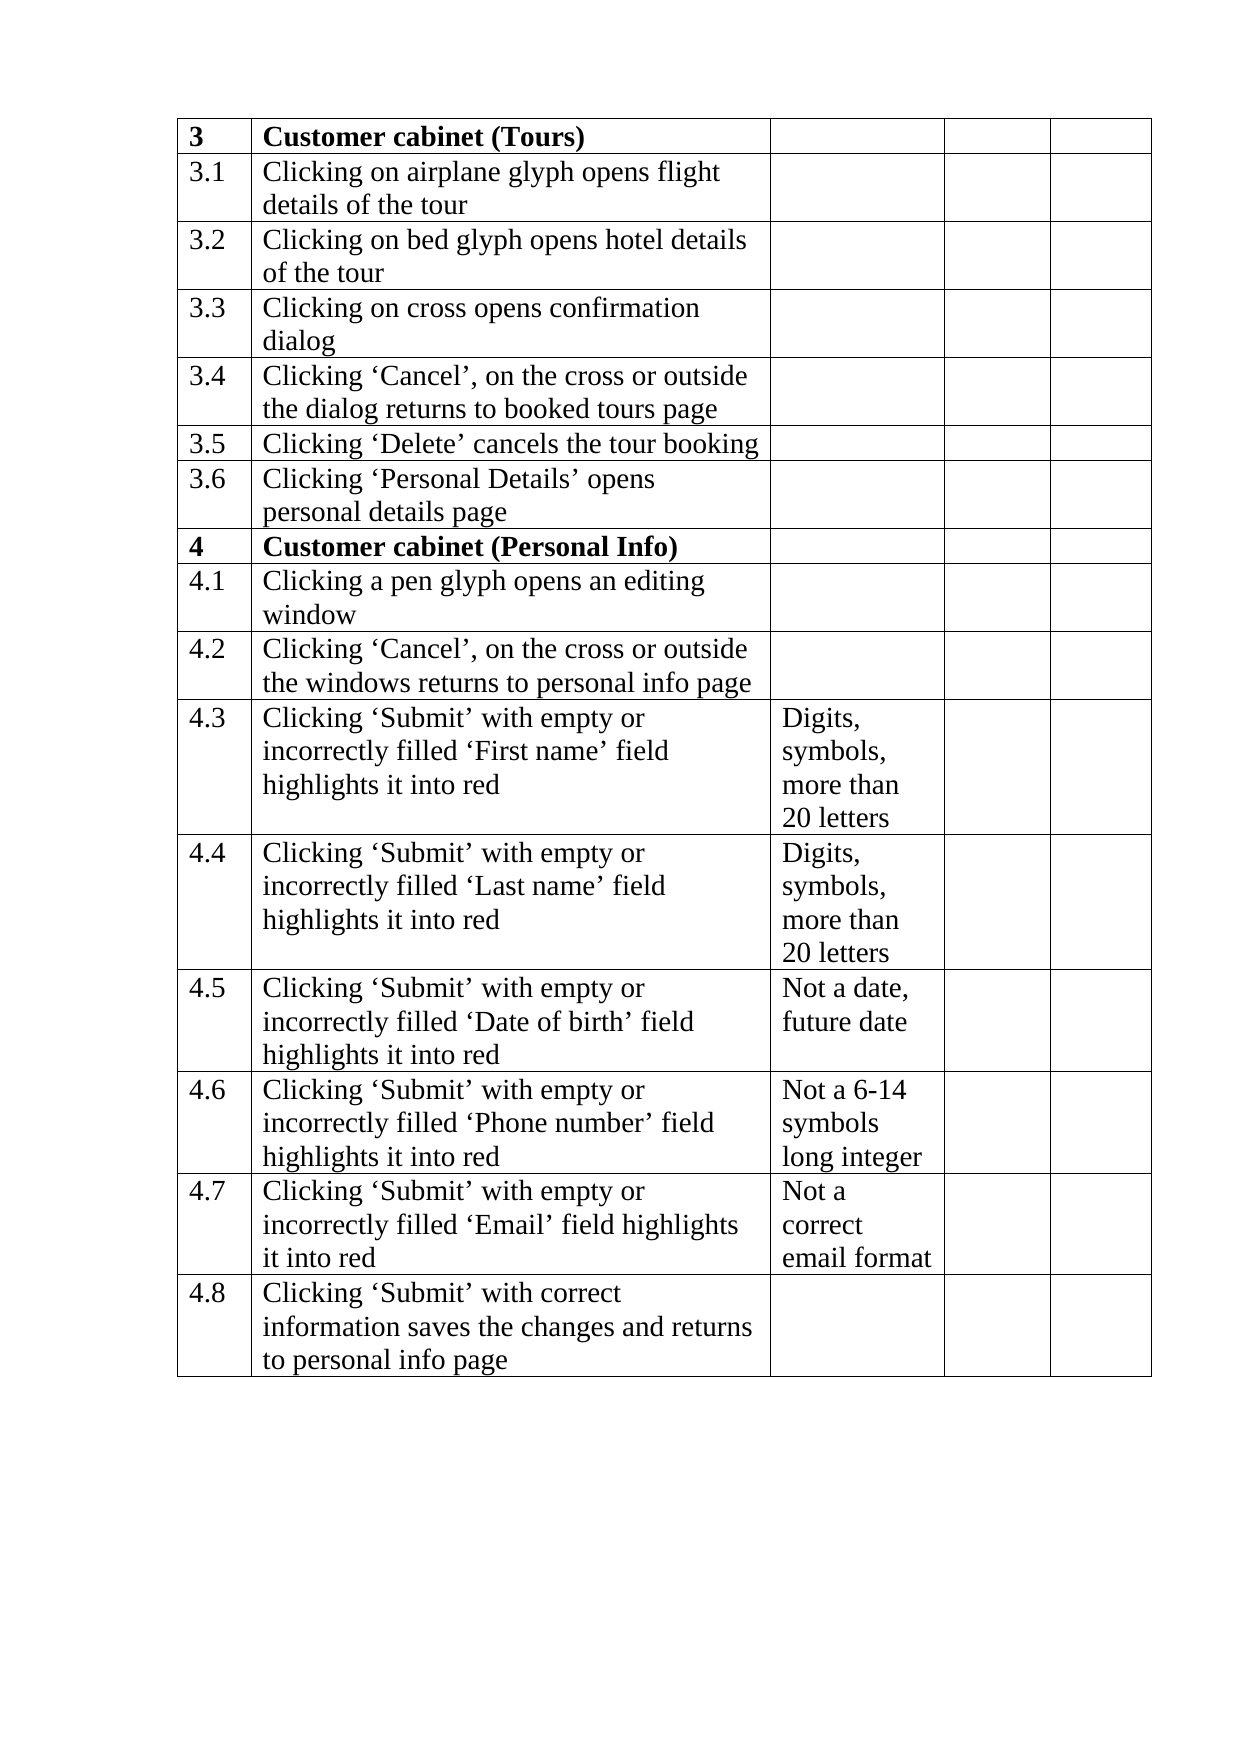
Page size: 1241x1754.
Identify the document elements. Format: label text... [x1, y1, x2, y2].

table_cell [1051, 426, 1151, 460]
table_cell Clicking ‘Submit’ with empty or incorrectly filled ‘Last name’ field highlights it into red [252, 835, 770, 969]
table_cell [1051, 1275, 1151, 1376]
table_cell [1051, 1174, 1151, 1274]
table_cell [1051, 564, 1151, 631]
table_cell 3.4 [178, 358, 251, 425]
table_cell Clicking ‘Delete’ cancels the tour booking [252, 426, 770, 460]
table_cell 3.1 [178, 154, 251, 221]
table_cell [945, 154, 1050, 221]
table_cell [771, 1275, 944, 1376]
table_cell 4.7 [178, 1174, 251, 1274]
table_cell [771, 222, 944, 289]
table_cell 4.8 [178, 1275, 251, 1376]
table_cell 4.6 [178, 1072, 251, 1172]
table_cell Clicking ‘Submit’ with correct information saves the changes and returns to personal info page [252, 1275, 770, 1376]
table_cell Clicking ‘Cancel’, on the cross or outside the dialog returns to booked tours page [252, 358, 770, 425]
table_cell [945, 529, 1050, 562]
table_cell 4 [178, 529, 251, 562]
table_cell 3.2 [178, 222, 251, 289]
table_cell [945, 290, 1050, 357]
table_cell Clicking ‘Submit’ with empty or incorrectly filled ‘Date of birth’ field highlights it into red [252, 970, 770, 1071]
table_cell [1051, 461, 1151, 528]
table_cell Not a correct email format [771, 1174, 944, 1274]
table_cell 3.3 [178, 290, 251, 357]
table_cell Clicking ‘Personal Details’ opens personal details page [252, 461, 770, 528]
table_cell [945, 970, 1050, 1071]
table_cell Not a 6-14 symbols long integer [771, 1072, 944, 1172]
table_cell [945, 700, 1050, 834]
table_cell Clicking a pen glyph opens an editing window [252, 564, 770, 631]
table_cell 3.5 [178, 426, 251, 460]
table_cell 3 [178, 119, 251, 153]
table_cell Digits, symbols, more than 20 letters [771, 700, 944, 834]
table_cell 3.6 [178, 461, 251, 528]
table_cell [945, 632, 1050, 699]
table_cell [945, 119, 1050, 153]
table_cell [771, 358, 944, 425]
table_cell [1051, 222, 1151, 289]
table_cell [945, 564, 1050, 631]
table_cell [771, 529, 944, 562]
table_cell [945, 461, 1050, 528]
table_cell Clicking ‘Submit’ with empty or incorrectly filled ‘First name’ field highlights it into red [252, 700, 770, 834]
table_cell [945, 1174, 1050, 1274]
table_cell Clicking on cross opens confirmation dialog [252, 290, 770, 357]
table_cell [771, 119, 944, 153]
table_cell 4.3 [178, 700, 251, 834]
table_cell [1051, 290, 1151, 357]
table_cell [1051, 1072, 1151, 1172]
table_cell [945, 1072, 1050, 1172]
table_cell 4.2 [178, 632, 251, 699]
table_cell Clicking ‘Cancel’, on the cross or outside the windows returns to personal info page [252, 632, 770, 699]
table_cell [771, 632, 944, 699]
table_cell [771, 461, 944, 528]
table_cell [771, 564, 944, 631]
table_cell [771, 426, 944, 460]
table_cell [1051, 119, 1151, 153]
table_cell Clicking ‘Submit’ with empty or incorrectly filled ‘Email’ field highlights it into red [252, 1174, 770, 1274]
table_cell [1051, 700, 1151, 834]
table_cell [945, 358, 1050, 425]
table_cell Not a date, future date [771, 970, 944, 1071]
table_cell [1051, 358, 1151, 425]
table_cell 4.4 [178, 835, 251, 969]
table_cell [1051, 632, 1151, 699]
table_cell Clicking on airplane glyph opens flight details of the tour [252, 154, 770, 221]
table_cell 4.5 [178, 970, 251, 1071]
table_cell [1051, 970, 1151, 1071]
table_cell [771, 154, 944, 221]
table_cell [945, 222, 1050, 289]
table_cell [1051, 835, 1151, 969]
table_cell [771, 290, 944, 357]
table_cell Clicking ‘Submit’ with empty or incorrectly filled ‘Phone number’ field highlights it into red [252, 1072, 770, 1172]
table_cell 4.1 [178, 564, 251, 631]
table_cell [1051, 154, 1151, 221]
table_cell Clicking on bed glyph opens hotel details of the tour [252, 222, 770, 289]
table_cell [945, 1275, 1050, 1376]
table_cell [945, 835, 1050, 969]
table_cell Customer cabinet (Tours) [252, 119, 770, 153]
table_cell Digits, symbols, more than 20 letters [771, 835, 944, 969]
table_cell Customer cabinet (Personal Info) [252, 529, 770, 562]
table_cell [1051, 529, 1151, 562]
table_cell [945, 426, 1050, 460]
